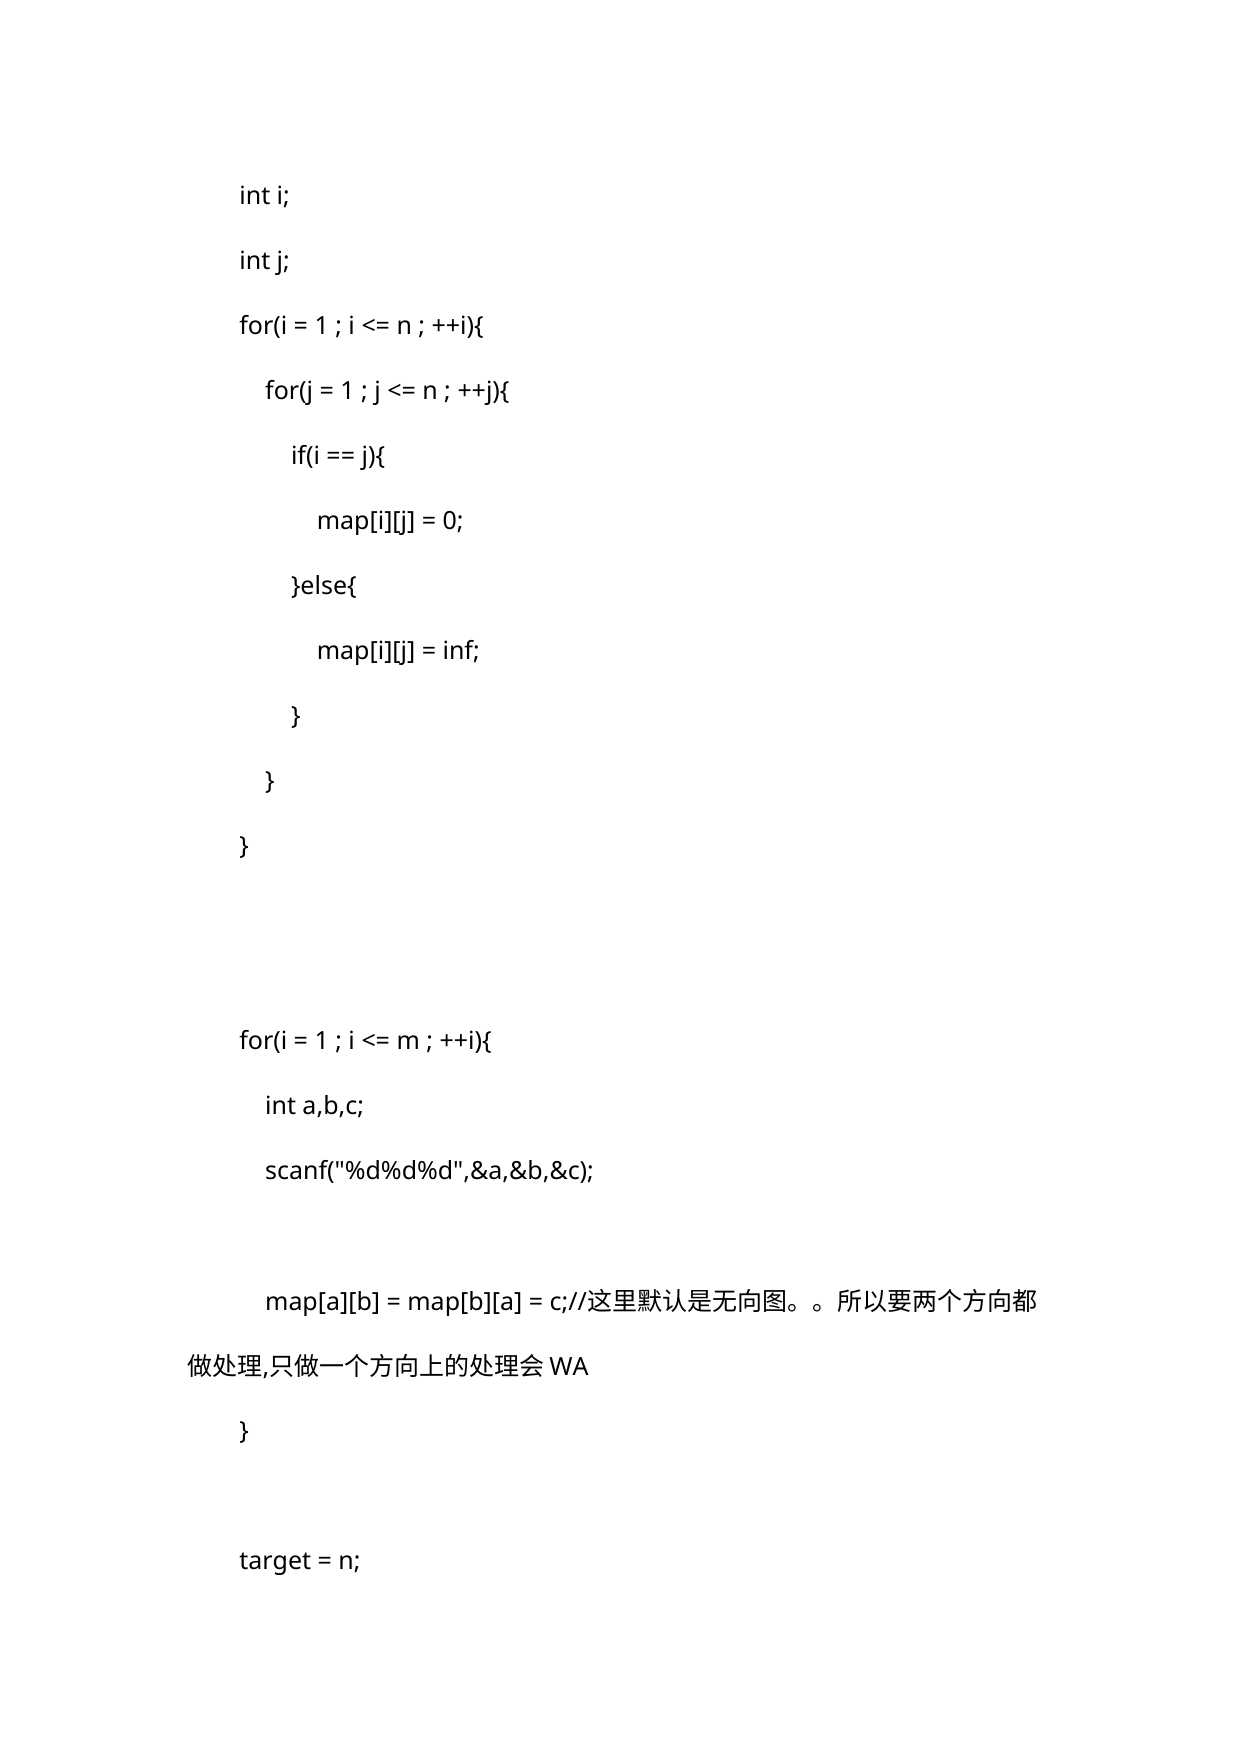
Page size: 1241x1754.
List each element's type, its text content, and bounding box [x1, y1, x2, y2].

text scanf("%d%d%d",&a,&b,&c); [187, 1137, 1053, 1202]
text if(i == j){ [187, 422, 1053, 487]
text for(i = 1 ; i <= m ; ++i){ [187, 1007, 1053, 1072]
text int j; [187, 227, 1053, 292]
text for(j = 1 ; j <= n ; ++j){ [187, 357, 1053, 422]
text }else{ [187, 552, 1053, 617]
text target = n; [187, 1527, 1053, 1592]
text } [187, 682, 1053, 747]
text for(i = 1 ; i <= n ; ++i){ [187, 292, 1053, 357]
text int a,b,c; [187, 1072, 1053, 1137]
text map[i][j] = 0; [187, 487, 1053, 552]
text } [187, 812, 1053, 877]
text map[a][b] = map[b][a] = c;//这里默认是无向图。。所以要两个方向都做处理,只做一个方向上的处理会WA [187, 1267, 1053, 1397]
text } [187, 747, 1053, 812]
text map[i][j] = inf; [187, 617, 1053, 682]
text int i; [187, 162, 1053, 227]
text } [187, 1397, 1053, 1462]
